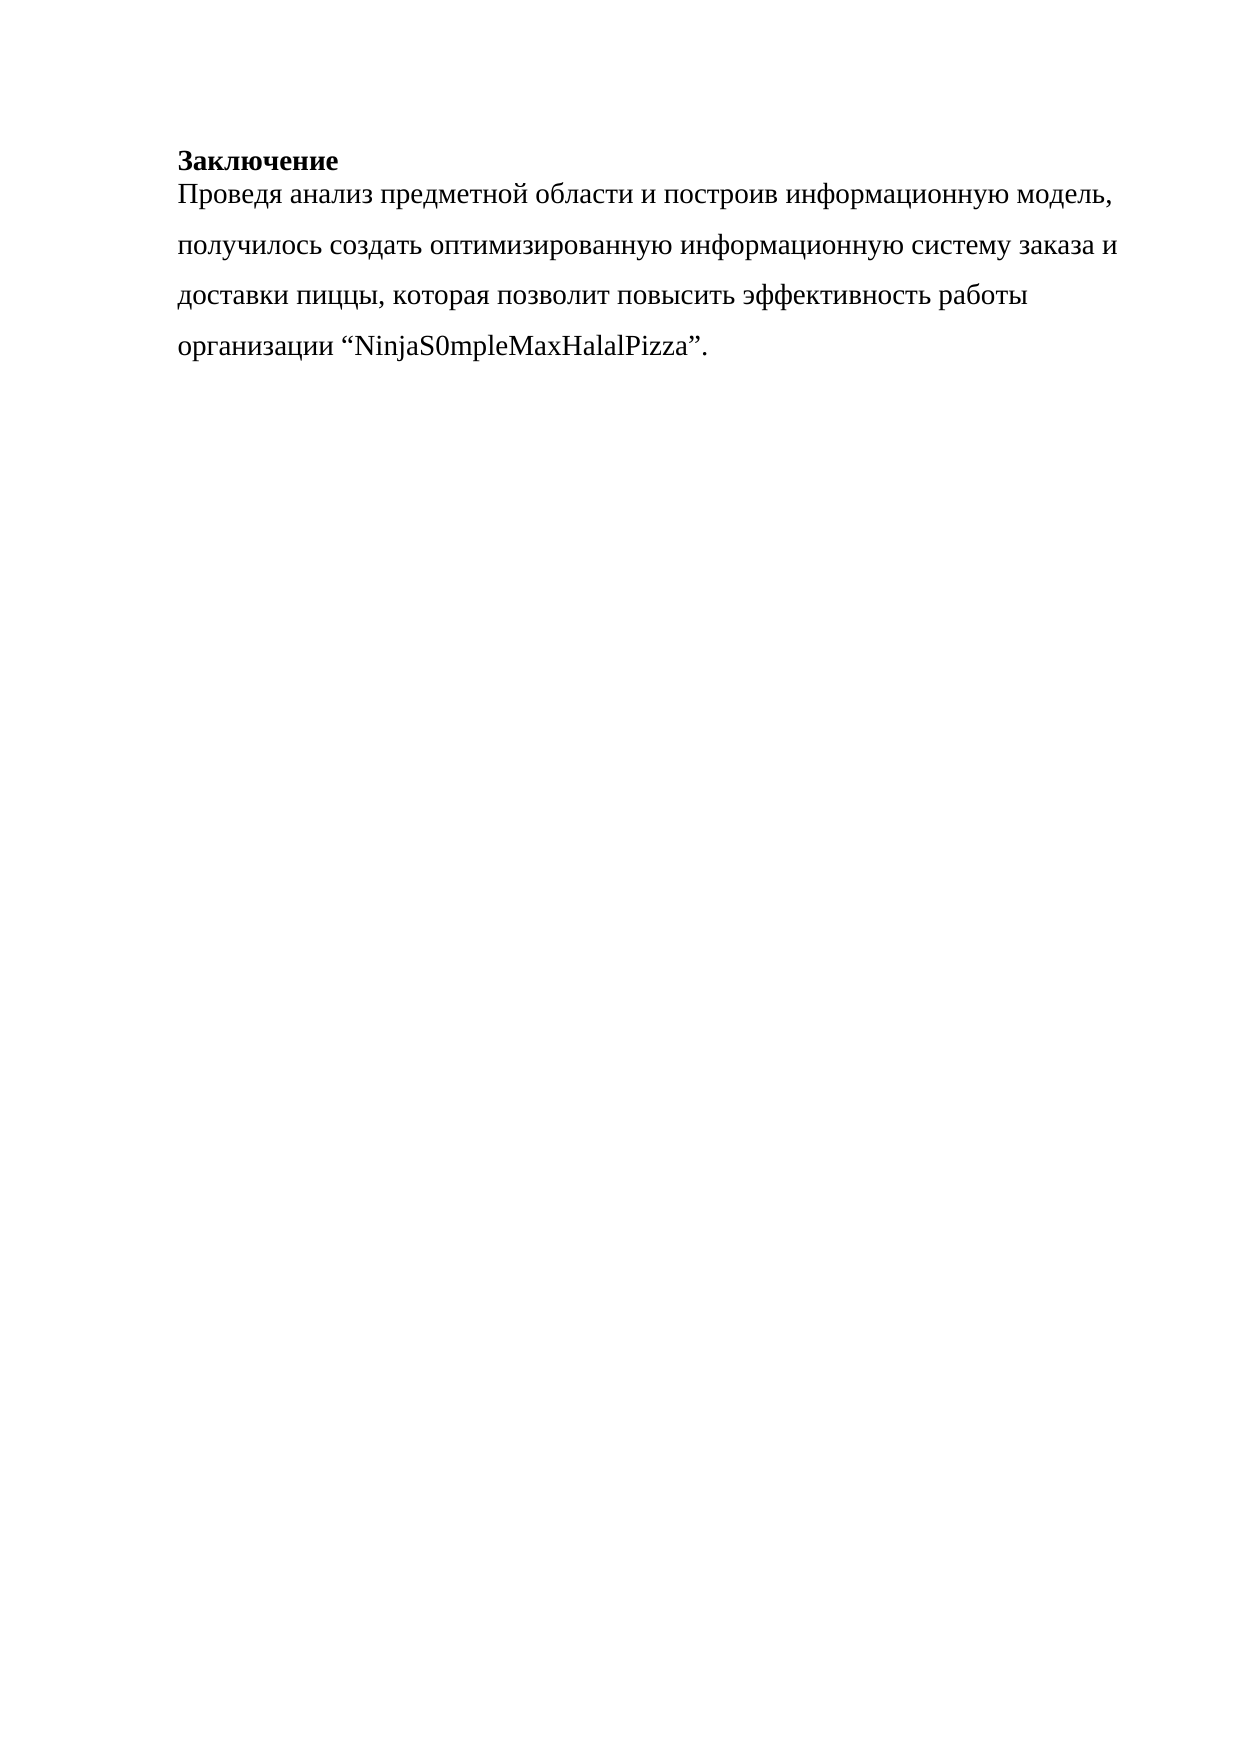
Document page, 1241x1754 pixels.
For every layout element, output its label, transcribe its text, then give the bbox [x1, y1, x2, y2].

subtitle Заключение [177, 143, 1152, 177]
text Проведя анализ предметной области и построив информационную модель, получилось создать оптимизированную информационную систему заказа и доставки пиццы, которая позволит повысить эффективность работы организации “NinjaS0mpleMaxHalalPizza”. [177, 177, 1152, 361]
